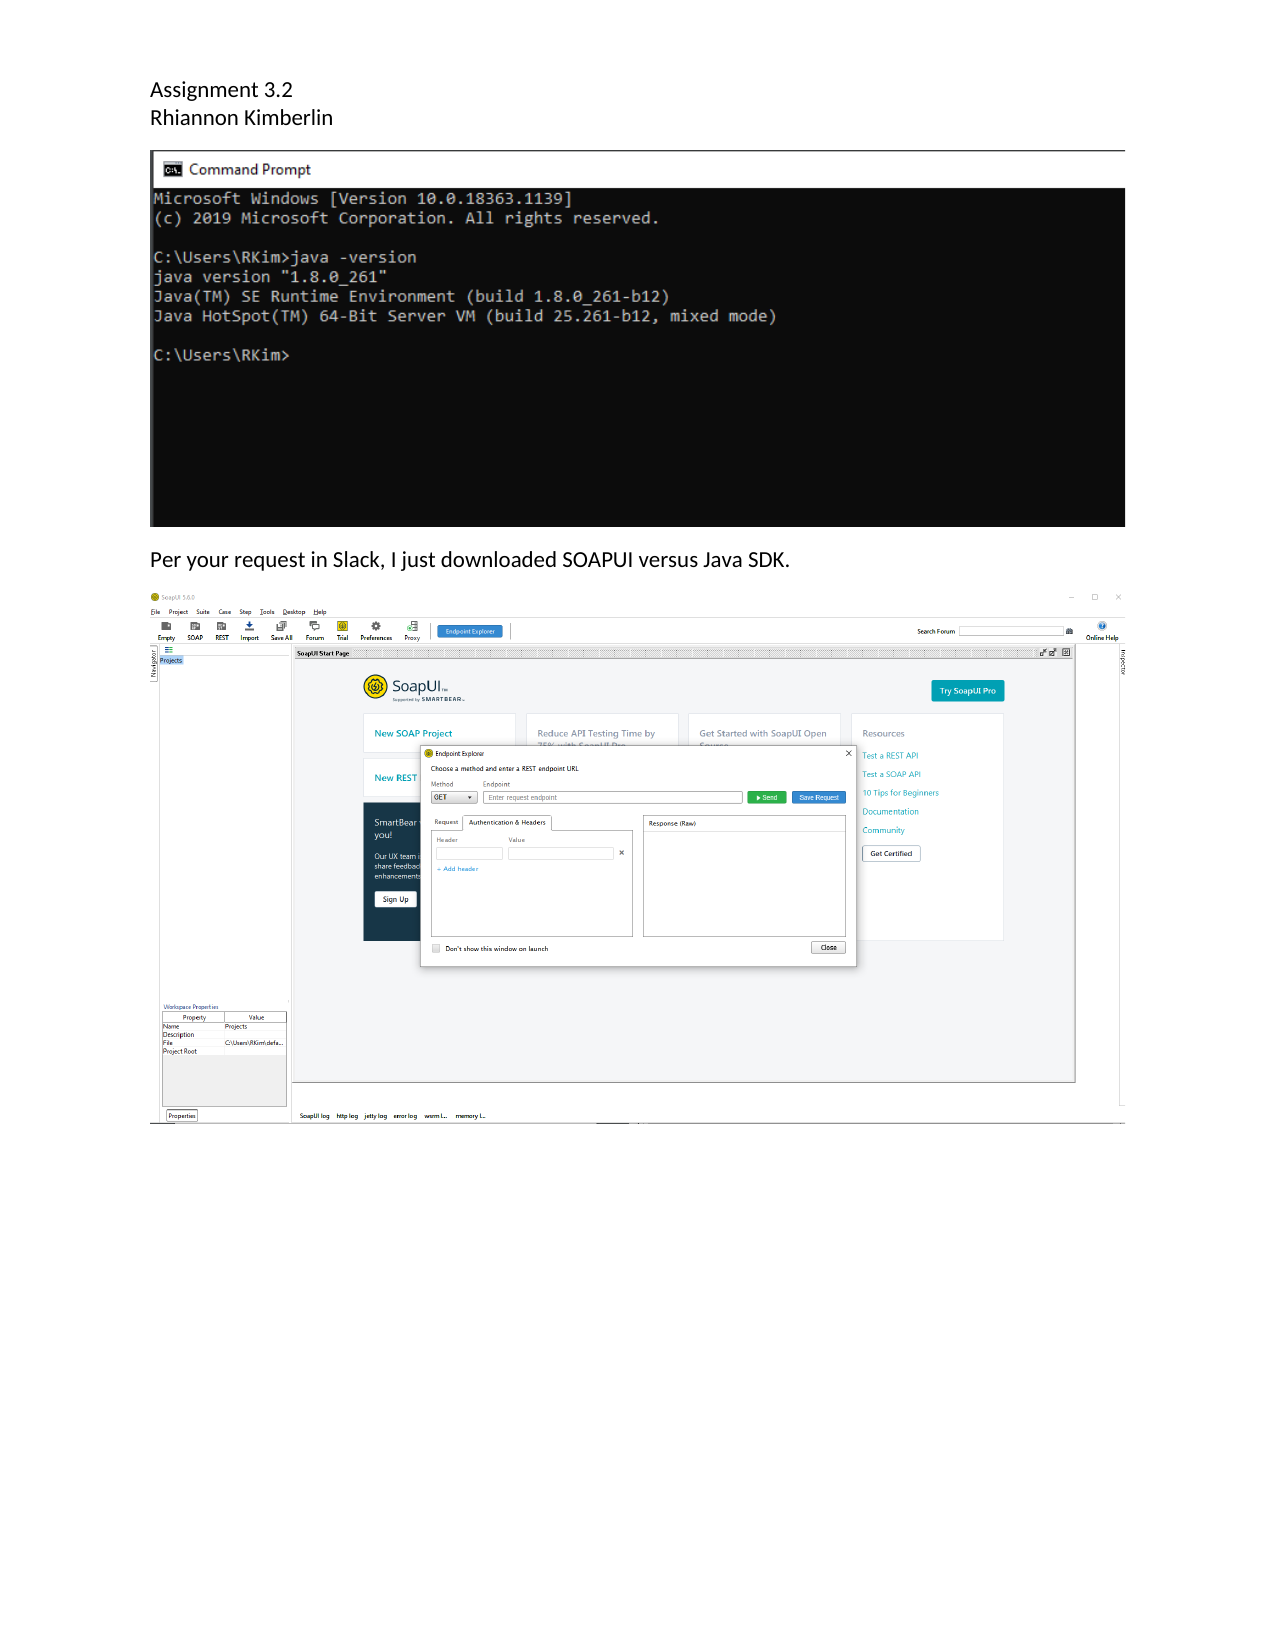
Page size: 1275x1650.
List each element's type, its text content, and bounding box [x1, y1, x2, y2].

text Per your request in Slack, I just downloaded SOAPUI versus Java SDK. [150, 545, 1125, 573]
picture [150, 150, 1125, 527]
picture [150, 591, 1125, 1124]
